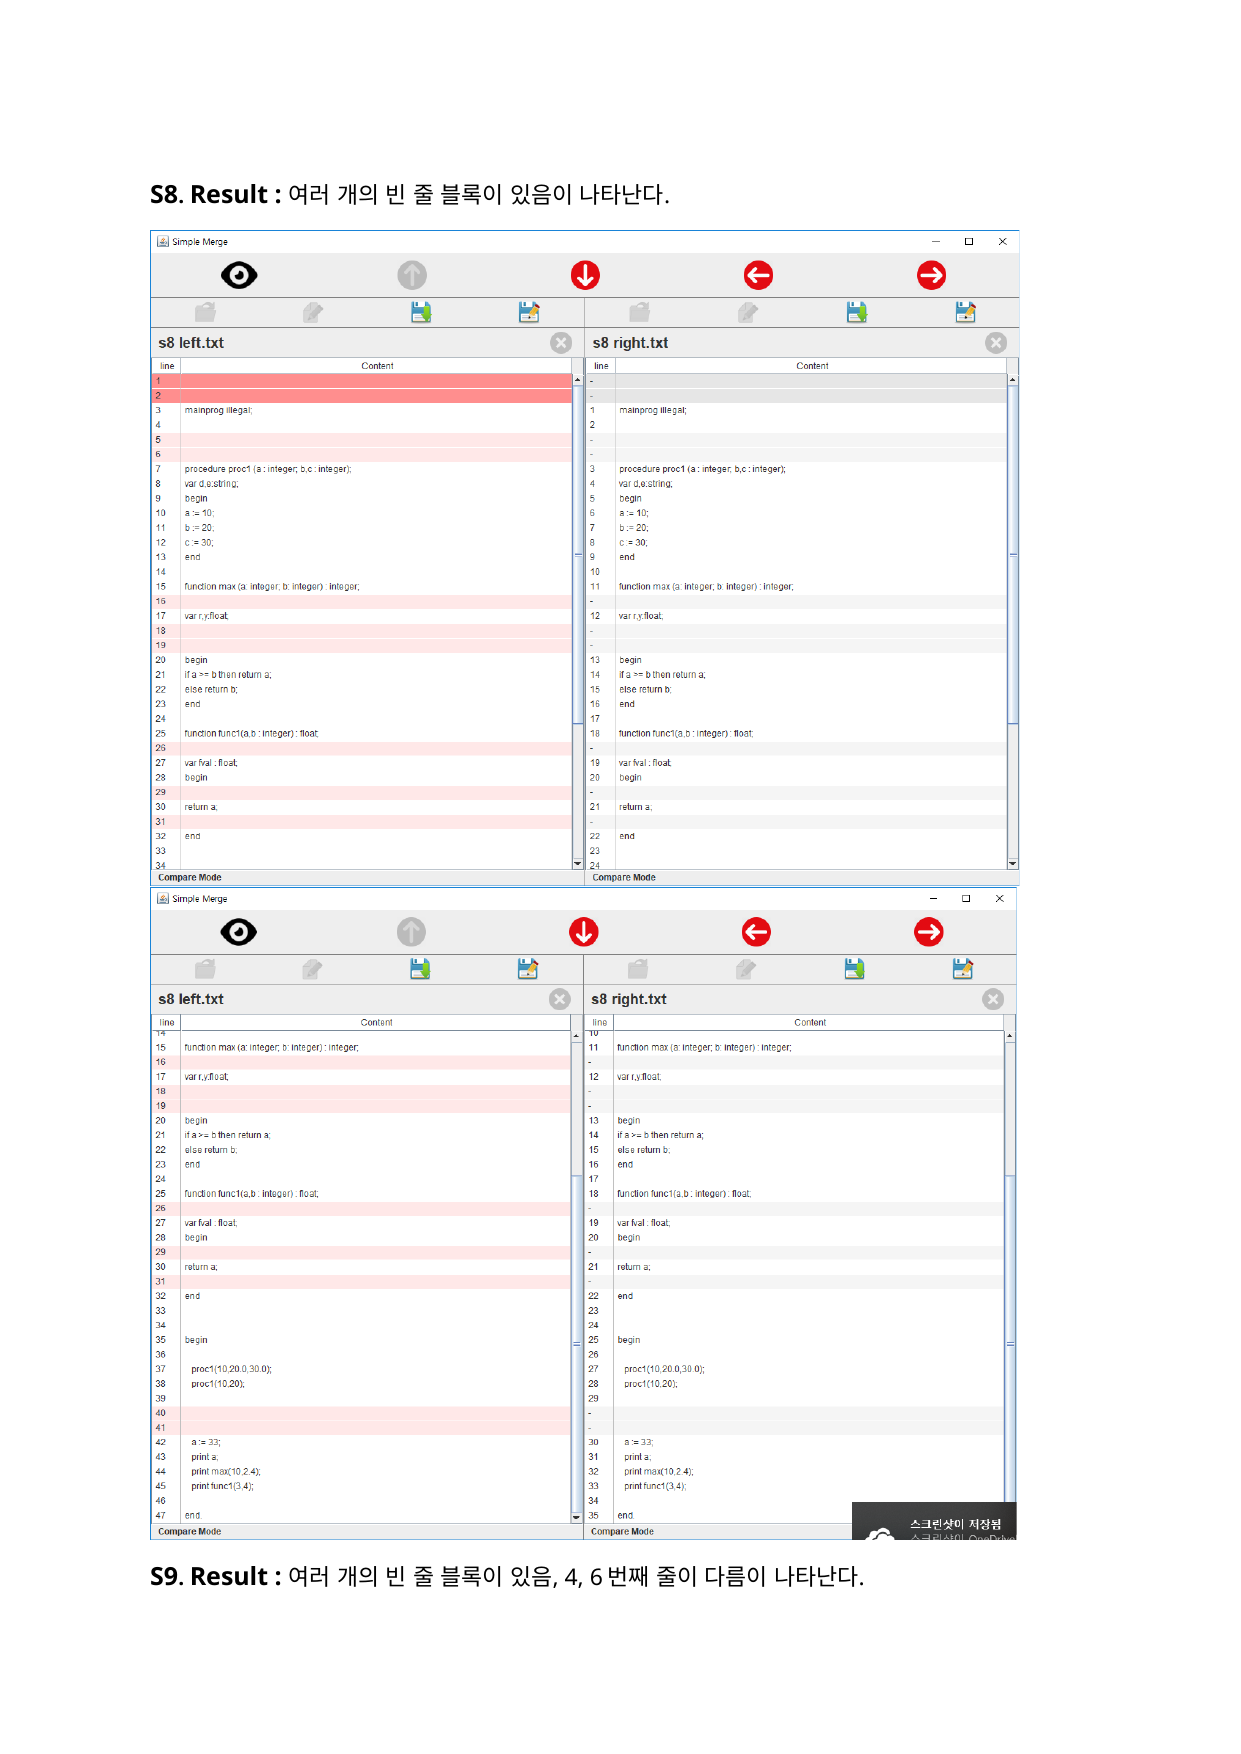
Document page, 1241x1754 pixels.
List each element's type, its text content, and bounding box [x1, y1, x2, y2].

text S9. Result : 여러 개의 빈 줄 블록이 있음, 4, 6번째 줄이 다름이 나타난다. [150, 1559, 1090, 1593]
picture [150, 230, 1020, 886]
picture [150, 887, 1017, 1540]
text S8. Result : 여러 개의 빈 줄 블록이 있음이 나타난다. [150, 177, 1090, 211]
